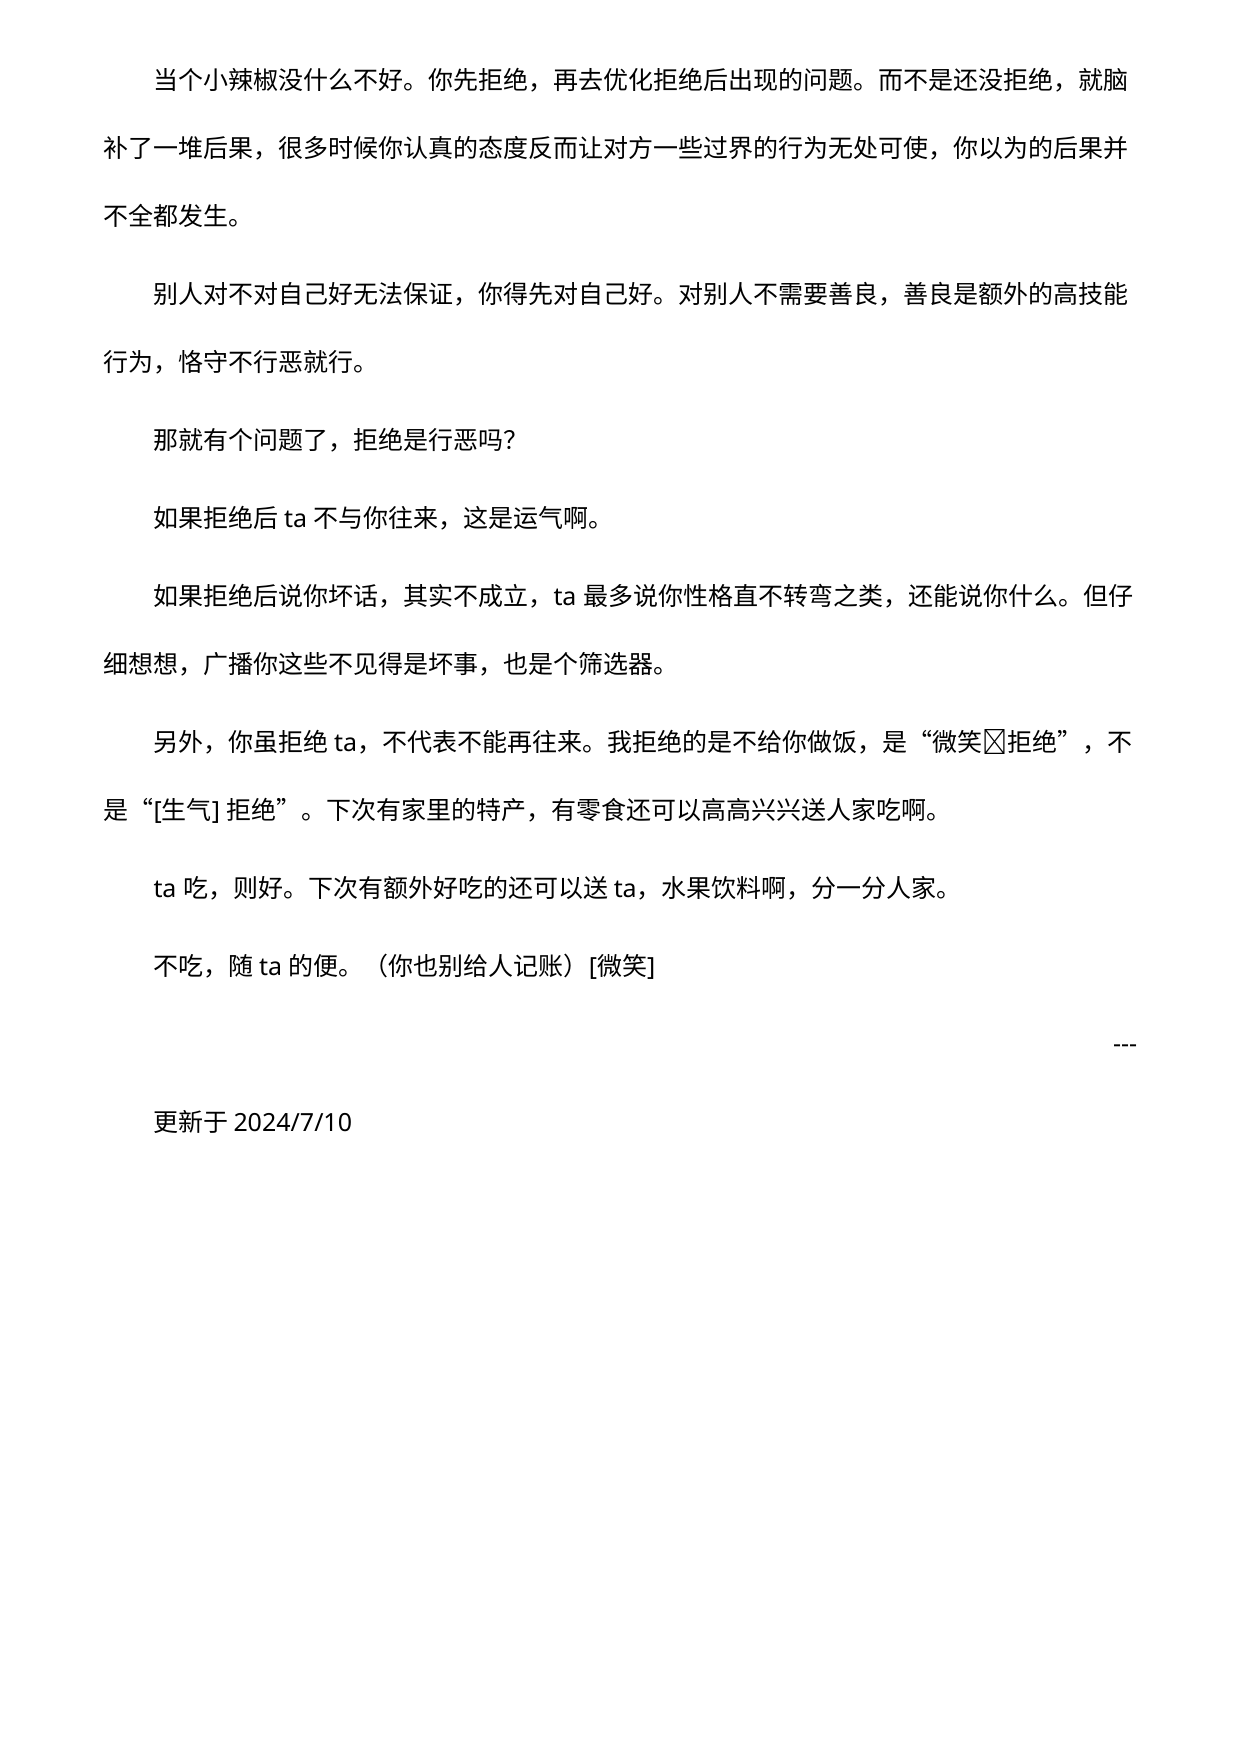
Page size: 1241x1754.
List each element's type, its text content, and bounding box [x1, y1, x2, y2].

text 那就有个问题了，拒绝是行恶吗？ [103, 405, 1137, 473]
text 如果拒绝后 ta 不与你往来，这是运气啊。 [103, 483, 1137, 551]
text 当个小辣椒没什么不好。你先拒绝，再去优化拒绝后出现的问题。而不是还没拒绝，就脑补了一堆后果，很多时候你认真的态度反而让对方一些过界的行为无处可使，你以为的后果并不全都发生。 [103, 45, 1137, 249]
text ta 吃，则好。下次有额外好吃的还可以送 ta，水果饮料啊，分一分人家。 [103, 853, 1137, 921]
text --- [103, 1009, 1137, 1077]
text 更新于2024/7/10 [103, 1087, 1137, 1155]
text 如果拒绝后说你坏话，其实不成立，ta 最多说你性格直不转弯之类，还能说你什么。但仔细想想，广播你这些不见得是坏事，也是个筛选器。 [103, 561, 1137, 697]
text 不吃，随 ta 的便。（你也别给人记账）[微笑] [103, 931, 1137, 999]
text 别人对不对自己好无法保证，你得先对自己好。对别人不需要善良，善良是额外的高技能行为，恪守不行恶就行。 [103, 259, 1137, 395]
text 另外，你虽拒绝 ta，不代表不能再往来。我拒绝的是不给你做饭，是“微笑🙂拒绝”，不是“[生气] 拒绝”。下次有家里的特产，有零食还可以高高兴兴送人家吃啊。 [103, 707, 1137, 843]
